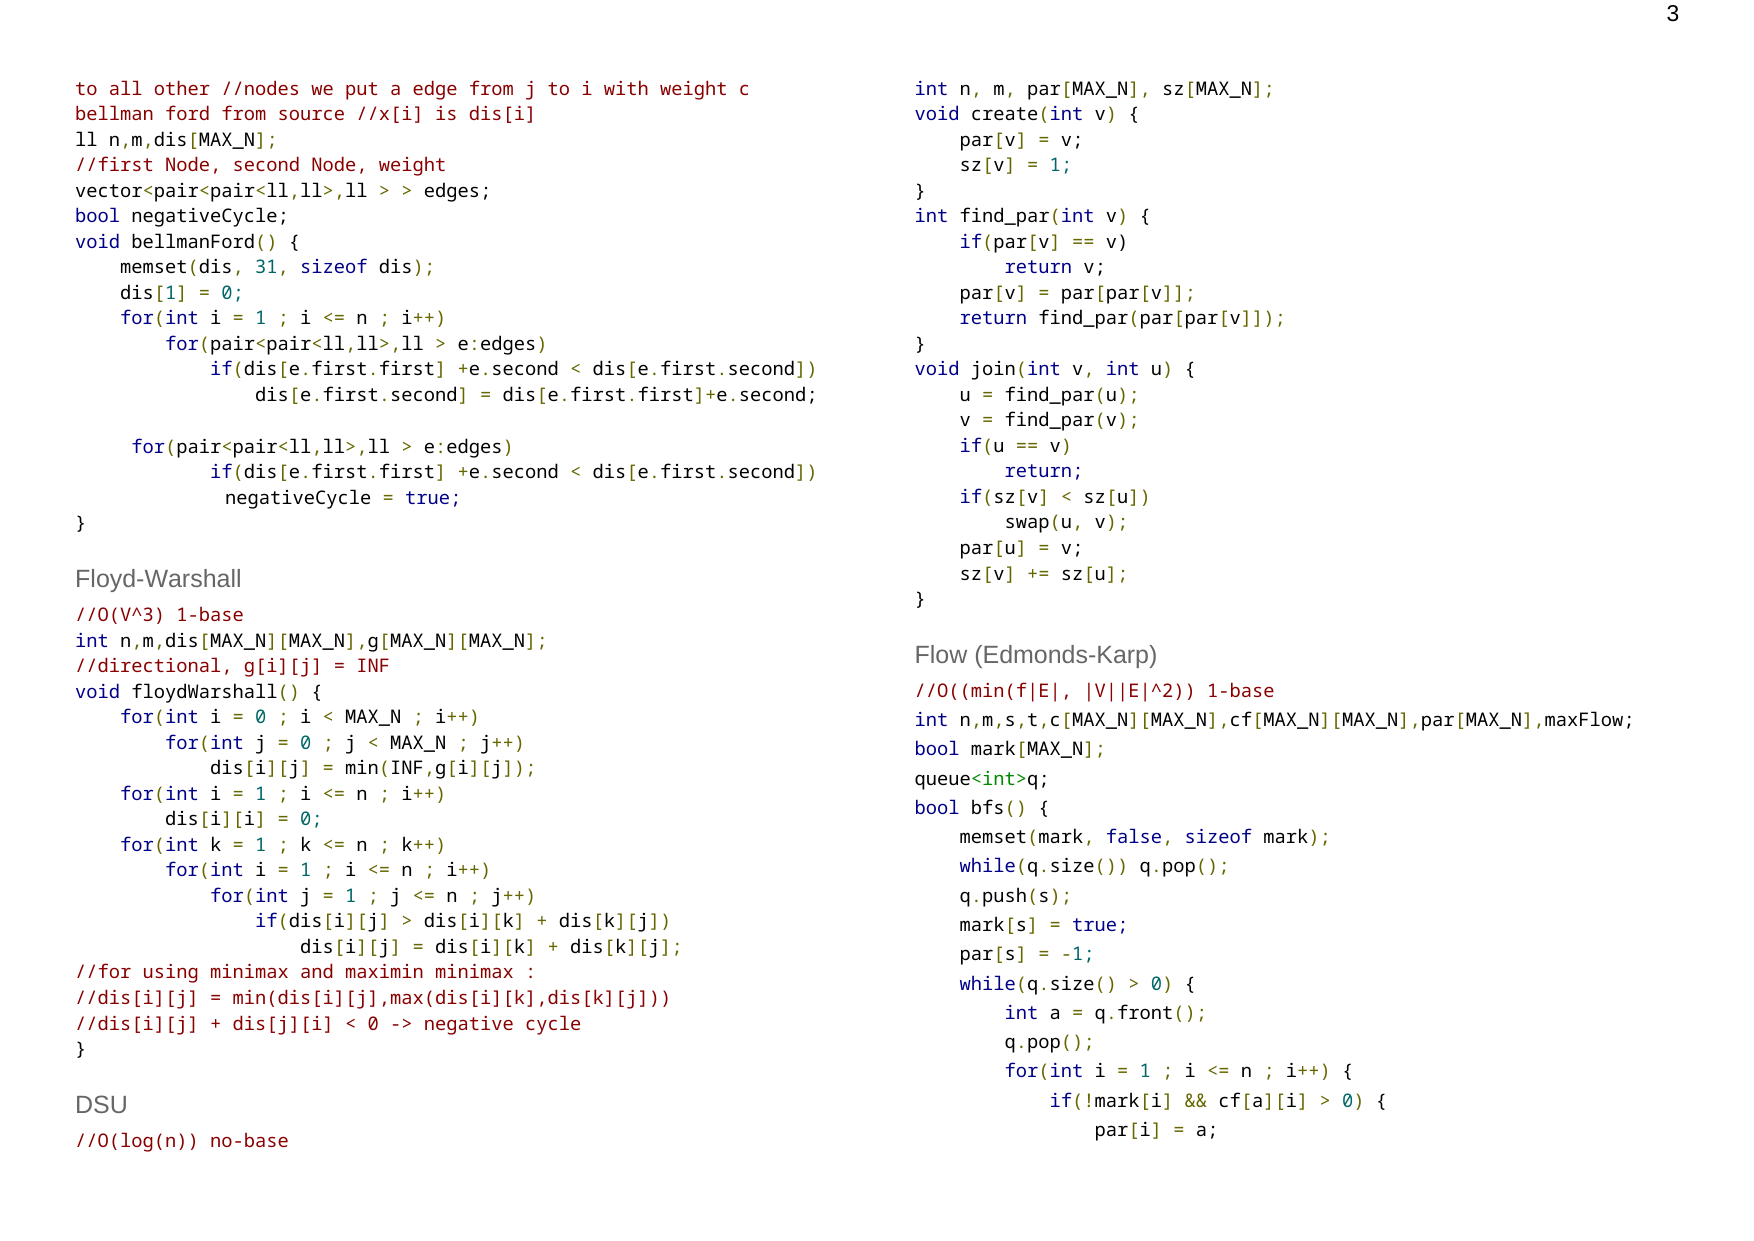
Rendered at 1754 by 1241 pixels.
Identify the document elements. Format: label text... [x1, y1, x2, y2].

text for(int i = 1 ; i <= n ; i++) [75, 780, 839, 806]
text int n,m,dis[MAX_N][MAX_N],g[MAX_N][MAX_N]; [75, 627, 839, 652]
text for(int i = 0 ; i < MAX_N ; i++) [75, 703, 839, 729]
text q.pop(); [914, 1028, 1679, 1054]
text } [914, 585, 1679, 611]
text if(sz[v] < sz[u]) [914, 483, 1679, 509]
text void floydWarshall() { [75, 678, 839, 703]
text ll n,m,dis[MAX_N]; [75, 126, 839, 152]
text } [75, 1035, 839, 1061]
text for(int i = 1 ; i <= n ; i++) [75, 305, 839, 330]
text void bellmanFord() { [75, 228, 839, 254]
text while(q.size()) q.pop(); [914, 853, 1679, 878]
text if(u == v) [914, 432, 1679, 458]
text //O(V^3) 1-base [75, 601, 839, 627]
text dis[1] = 0; [75, 279, 839, 305]
text par[v] = v; [914, 126, 1679, 152]
text queue<int>q; [914, 765, 1679, 791]
text //dis[i][j] = min(dis[i][j],max(dis[i][k],dis[k][j])) [75, 984, 839, 1010]
text } [75, 510, 839, 535]
text par[s] = -1; [914, 941, 1679, 966]
subtitle Floyd-Warshall [75, 564, 839, 593]
text void create(int v) { [914, 101, 1679, 126]
text if(par[v] == v) [914, 228, 1679, 254]
text for(int i = 1 ; i <= n ; i++) [75, 857, 839, 882]
subtitle DSU [75, 1090, 839, 1119]
text vector<pair<pair<ll,ll>,ll > > edges; [75, 177, 839, 203]
text //O(log(n)) no-base [75, 1127, 839, 1153]
text u = find_par(u); [914, 381, 1679, 407]
text return v; [914, 254, 1679, 279]
text v = find_par(v); [914, 407, 1679, 432]
text if(dis[e.first.first] +e.second < dis[e.first.second]) [75, 459, 839, 484]
text void join(int v, int u) { [914, 356, 1679, 381]
text bool mark[MAX_N]; [914, 736, 1679, 761]
text mark[s] = true; [914, 911, 1679, 937]
text dis[i][j] = dis[i][k] + dis[k][j]; [75, 933, 839, 959]
text } [914, 330, 1679, 356]
text bool bfs() { [914, 794, 1679, 820]
text //dis[i][j] + dis[j][i] < 0 -> negative cycle [75, 1010, 839, 1035]
subtitle Flow (Edmonds-Karp) [914, 640, 1679, 669]
text } [914, 177, 1679, 203]
text swap(u, v); [914, 509, 1679, 534]
text sz[v] += sz[u]; [914, 560, 1679, 585]
text if(dis[e.first.first] +e.second < dis[e.first.second]) [75, 356, 839, 381]
text par[i] = a; [914, 1116, 1679, 1142]
text memset(mark, false, sizeof mark); [914, 823, 1679, 849]
text for(pair<pair<ll,ll>,ll > e:edges) [75, 330, 839, 356]
text int n,m,s,t,c[MAX_N][MAX_N],cf[MAX_N][MAX_N],par[MAX_N],maxFlow; [914, 706, 1679, 732]
text if(dis[i][j] > dis[i][k] + dis[k][j]) [75, 908, 839, 933]
text for(int j = 1 ; j <= n ; j++) [75, 882, 839, 908]
text for(int k = 1 ; k <= n ; k++) [75, 831, 839, 857]
text for(int i = 1 ; i <= n ; i++) { [914, 1058, 1679, 1083]
text sz[v] = 1; [914, 152, 1679, 177]
text return; [914, 458, 1679, 483]
text memset(dis, 31, sizeof dis); [75, 254, 839, 279]
text dis[i][i] = 0; [75, 806, 839, 831]
text par[u] = v; [914, 534, 1679, 560]
text //O((min(f|E|, |V||E|^2)) 1-base [914, 677, 1679, 703]
text int n, m, par[MAX_N], sz[MAX_N]; [914, 75, 1679, 101]
text if(!mark[i] && cf[a][i] > 0) { [914, 1087, 1679, 1112]
text par[v] = par[par[v]]; [914, 279, 1679, 305]
text //for using minimax and maximin minimax : [75, 959, 839, 984]
text for(pair<pair<ll,ll>,ll > e:edges) [75, 433, 839, 459]
text for(int j = 0 ; j < MAX_N ; j++) [75, 729, 839, 754]
text bool negativeCycle; [75, 203, 839, 228]
text dis[e.first.second] = dis[e.first.first]+e.second; [75, 381, 839, 407]
text return find_par(par[par[v]]); [914, 305, 1679, 330]
text int a = q.front(); [914, 999, 1679, 1025]
text q.push(s); [914, 882, 1679, 908]
text //first Node, second Node, weight [75, 152, 839, 177]
text while(q.size() > 0) { [914, 970, 1679, 995]
text //directional, g[i][j] = INF [75, 652, 839, 678]
text dis[i][j] = min(INF,g[i][j]); [75, 754, 839, 780]
text int find_par(int v) { [914, 203, 1679, 228]
text negativeCycle = true; [75, 484, 839, 510]
